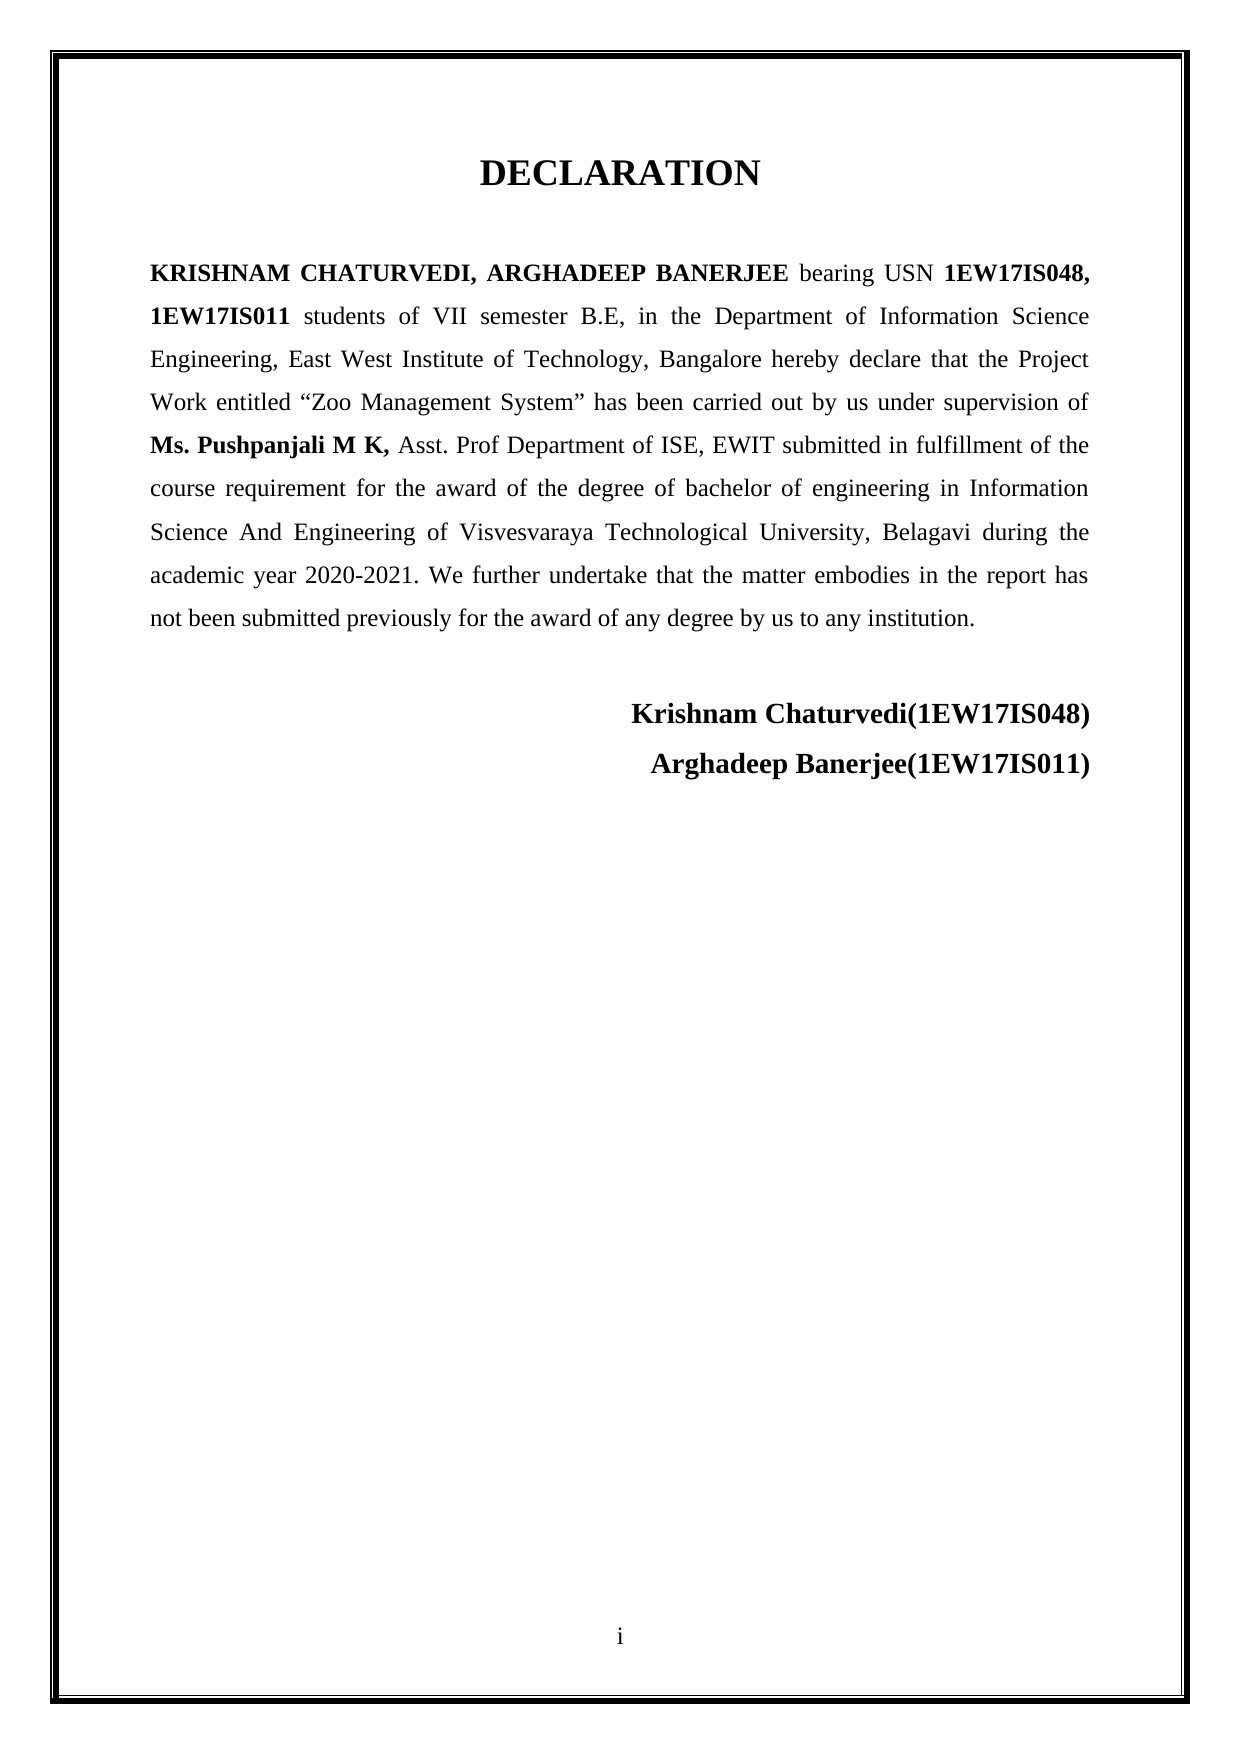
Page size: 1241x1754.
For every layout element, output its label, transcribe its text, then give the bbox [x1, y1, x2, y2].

text Krishnam Chaturvedi(1EW17IS048) [150, 696, 1090, 730]
text Arghadeep Banerjee(1EW17IS011) [150, 747, 1090, 780]
text KRISHNAM CHATURVEDI, ARGHADEEP BANERJEE bearing USN 1EW17IS048, 1EW17IS011 students of VII semester B.E, in the Department of Information Science Engineering, East West Institute of Technology, Bangalore hereby declare that the Project Work entitled “Zoo Management System” has been carried out by us under supervision of Ms. Pushpanjali M K, Asst. Prof Department of ISE, EWIT submitted in fulfillment of the course requirement for the award of the degree of bachelor of engineering in Information Science And Engineering of Visvesvaraya Technological University, Belagavi during the academic year 2020-2021. We further undertake that the matter embodies in the report has not been submitted previously for the award of any degree by us to any institution. [150, 258, 1090, 632]
text DECLARATION [150, 150, 1090, 193]
